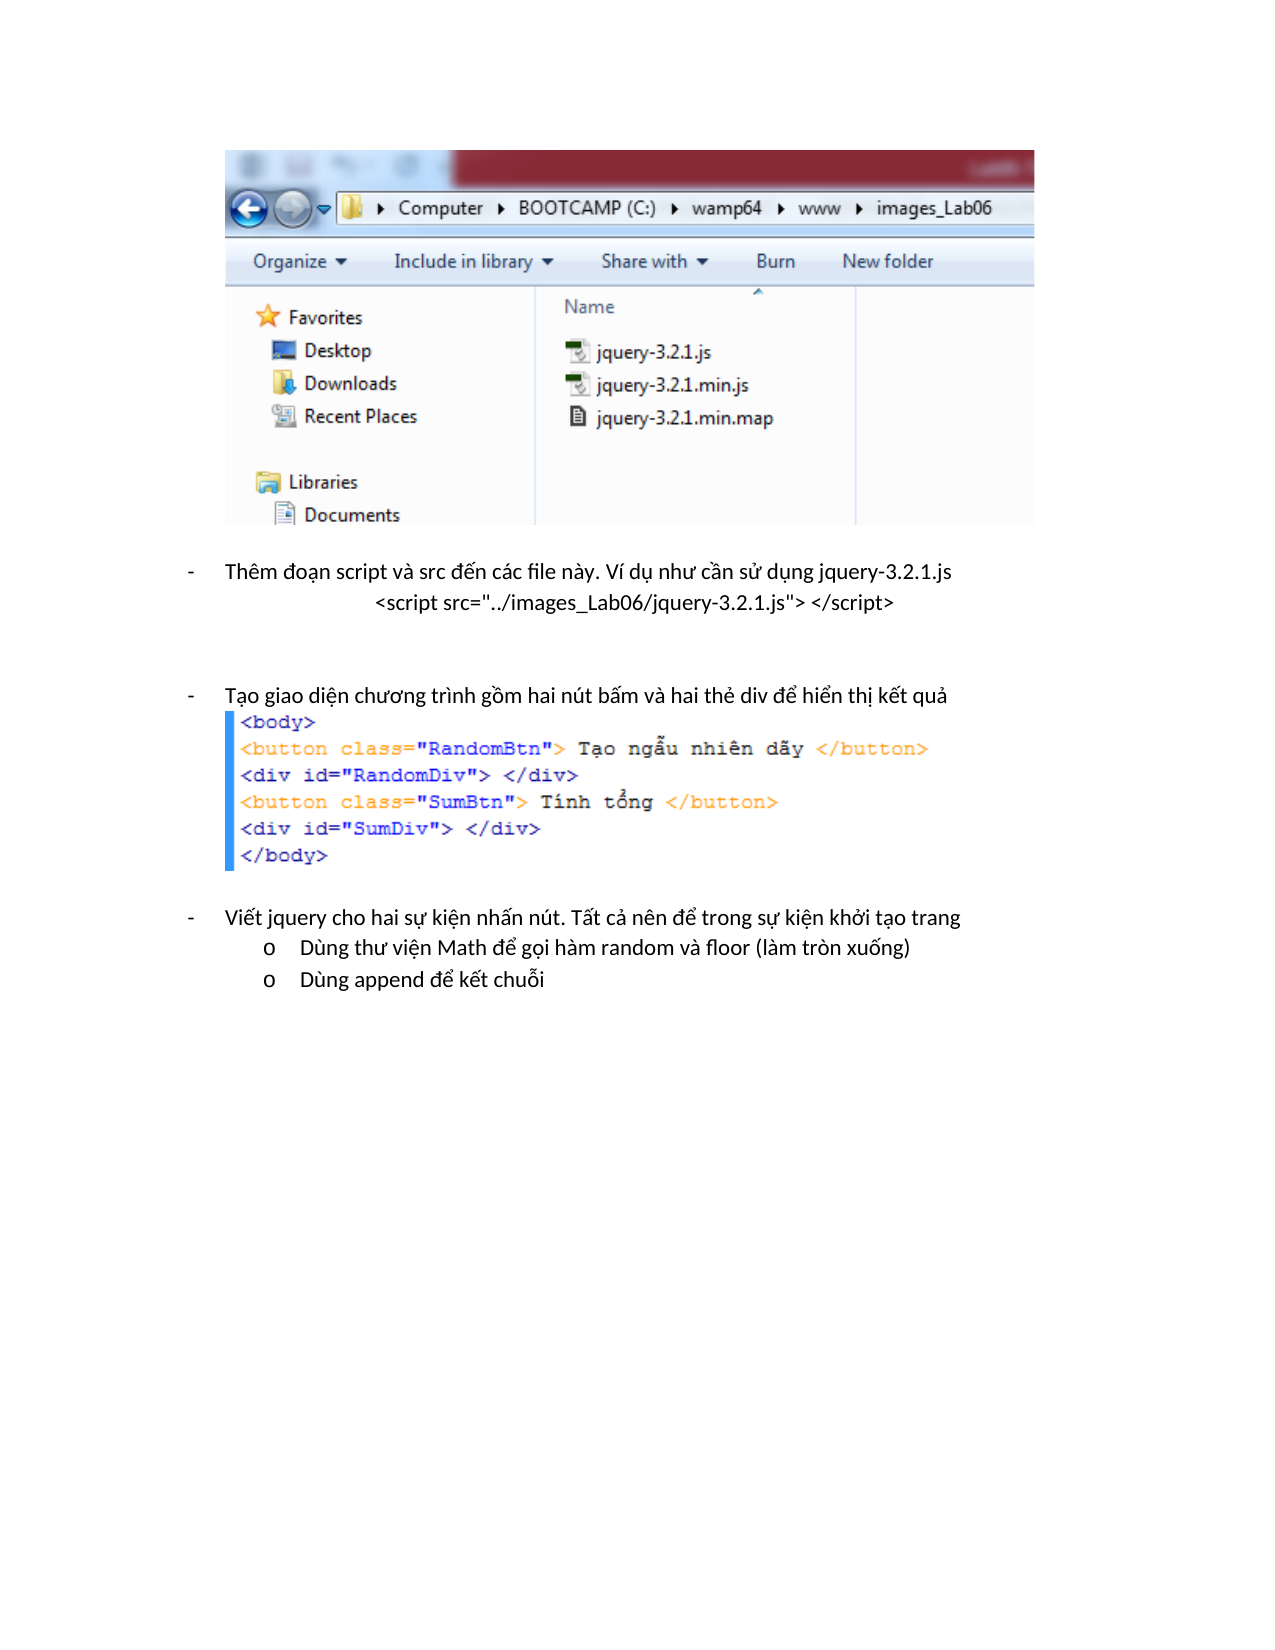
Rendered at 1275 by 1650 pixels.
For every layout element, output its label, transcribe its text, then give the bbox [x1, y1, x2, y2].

list Tạo giao diện chương trình gồm hai nút bấm và hai thẻ div để hiển thị kết quả [187, 681, 1125, 709]
list Viết jquery cho hai sự kiện nhấn nút. Tất cả nên để trong sự kiện khởi tạo trang [187, 903, 1125, 931]
list <script src="../images_Lab06/jquery-3.2.1.js"> </script> [300, 588, 1125, 616]
list Dùng append để kết chuỗi [262, 965, 1125, 994]
picture [225, 150, 1035, 525]
list Thêm đoạn script và src đến các file này. Ví dụ như cần sử dụng jquery-3.2.1.js [187, 557, 1125, 585]
list Dùng thư viện Math để gọi hàm random và floor (làm tròn xuống) [262, 933, 1125, 963]
picture [225, 711, 943, 871]
